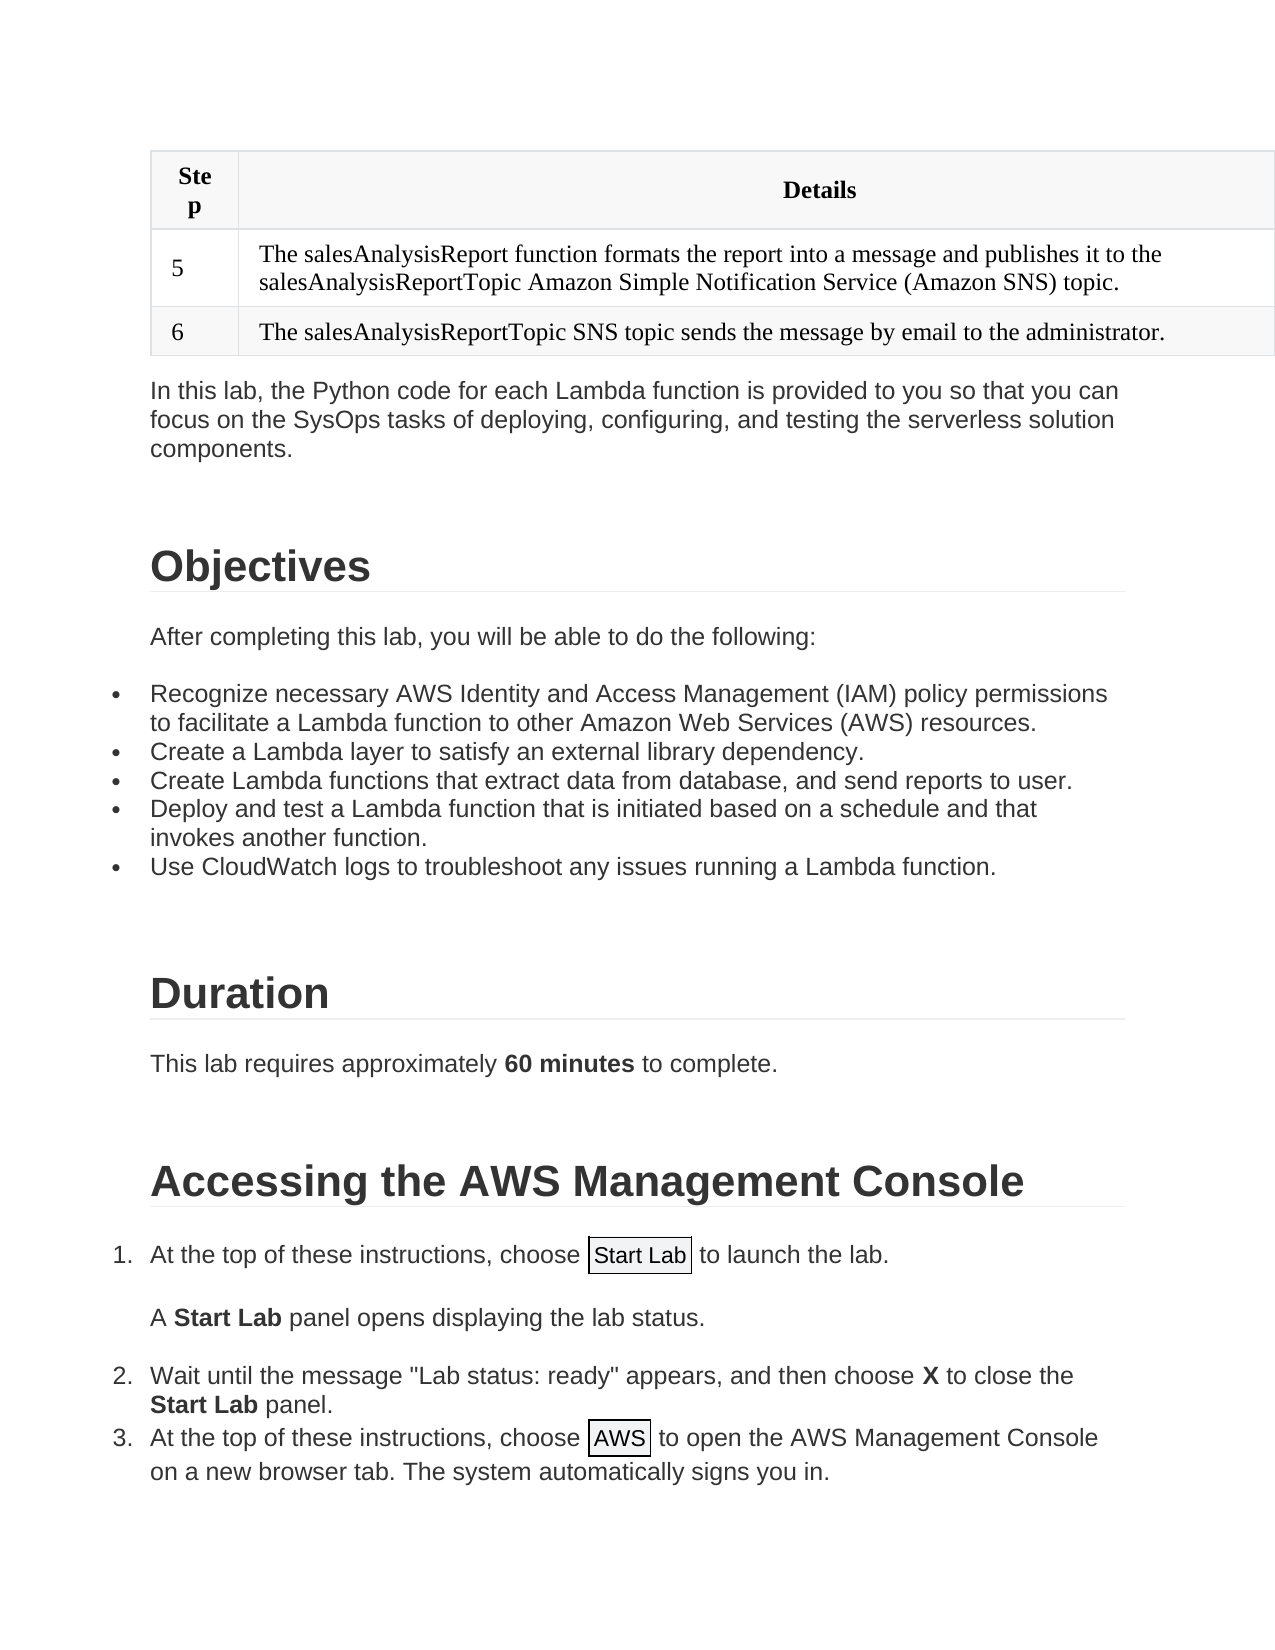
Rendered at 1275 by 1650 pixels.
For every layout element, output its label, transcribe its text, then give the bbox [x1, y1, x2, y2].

list At the top of these instructions, choose AWS to open the AWS Management Console on a new browser tab. The system automatically signs you in. [112, 1419, 1125, 1485]
text Accessing the AWS Management Console [150, 1155, 1125, 1206]
table_cell 5 [152, 230, 238, 306]
table_header Details [239, 152, 1274, 228]
list Wait until the message "Lab status: ready" appears, and then choose X to close the Start Lab panel. [112, 1361, 1125, 1419]
list At the top of these instructions, choose Start Lab to launch the lab. [112, 1236, 588, 1274]
text A Start Lab panel opens displaying the lab status. [150, 1303, 1125, 1332]
list Deploy and test a Lambda function that is initiated based on a schedule and that invokes another function. [112, 794, 1125, 852]
list At the top of these instructions, choose Start Lab to launch the lab. [692, 1236, 1125, 1274]
table_cell 6 [152, 307, 238, 355]
table_header Step [152, 152, 238, 228]
text Objectives [150, 540, 1125, 591]
text After completing this lab, you will be able to do the following: [150, 621, 1125, 650]
list Create Lambda functions that extract data from database, and send reports to user. [112, 766, 1125, 794]
text In this lab, the Python code for each Lambda function is provided to you so that you can focus on the SysOps tasks of deploying, configuring, and testing the serverless solution components. [150, 376, 1125, 462]
text Duration [150, 968, 1125, 1018]
text This lab requires approximately 60 minutes to complete. [150, 1049, 1125, 1077]
list Recognize necessary AWS Identity and Access Management (IAM) policy permissions to facilitate a Lambda function to other Amazon Web Services (AWS) resources. [112, 679, 1125, 737]
table_cell The salesAnalysisReport function formats the report into a message and publishes it to the salesAnalysisReportTopic Amazon Simple Notification Service (Amazon SNS) topic. [239, 230, 1274, 306]
list Create a Lambda layer to satisfy an external library dependency. [112, 737, 1125, 766]
list Use CloudWatch logs to troubleshoot any issues running a Lambda function. [112, 852, 1125, 881]
table_cell The salesAnalysisReportTopic SNS topic sends the message by email to the administrator. [239, 307, 1274, 355]
